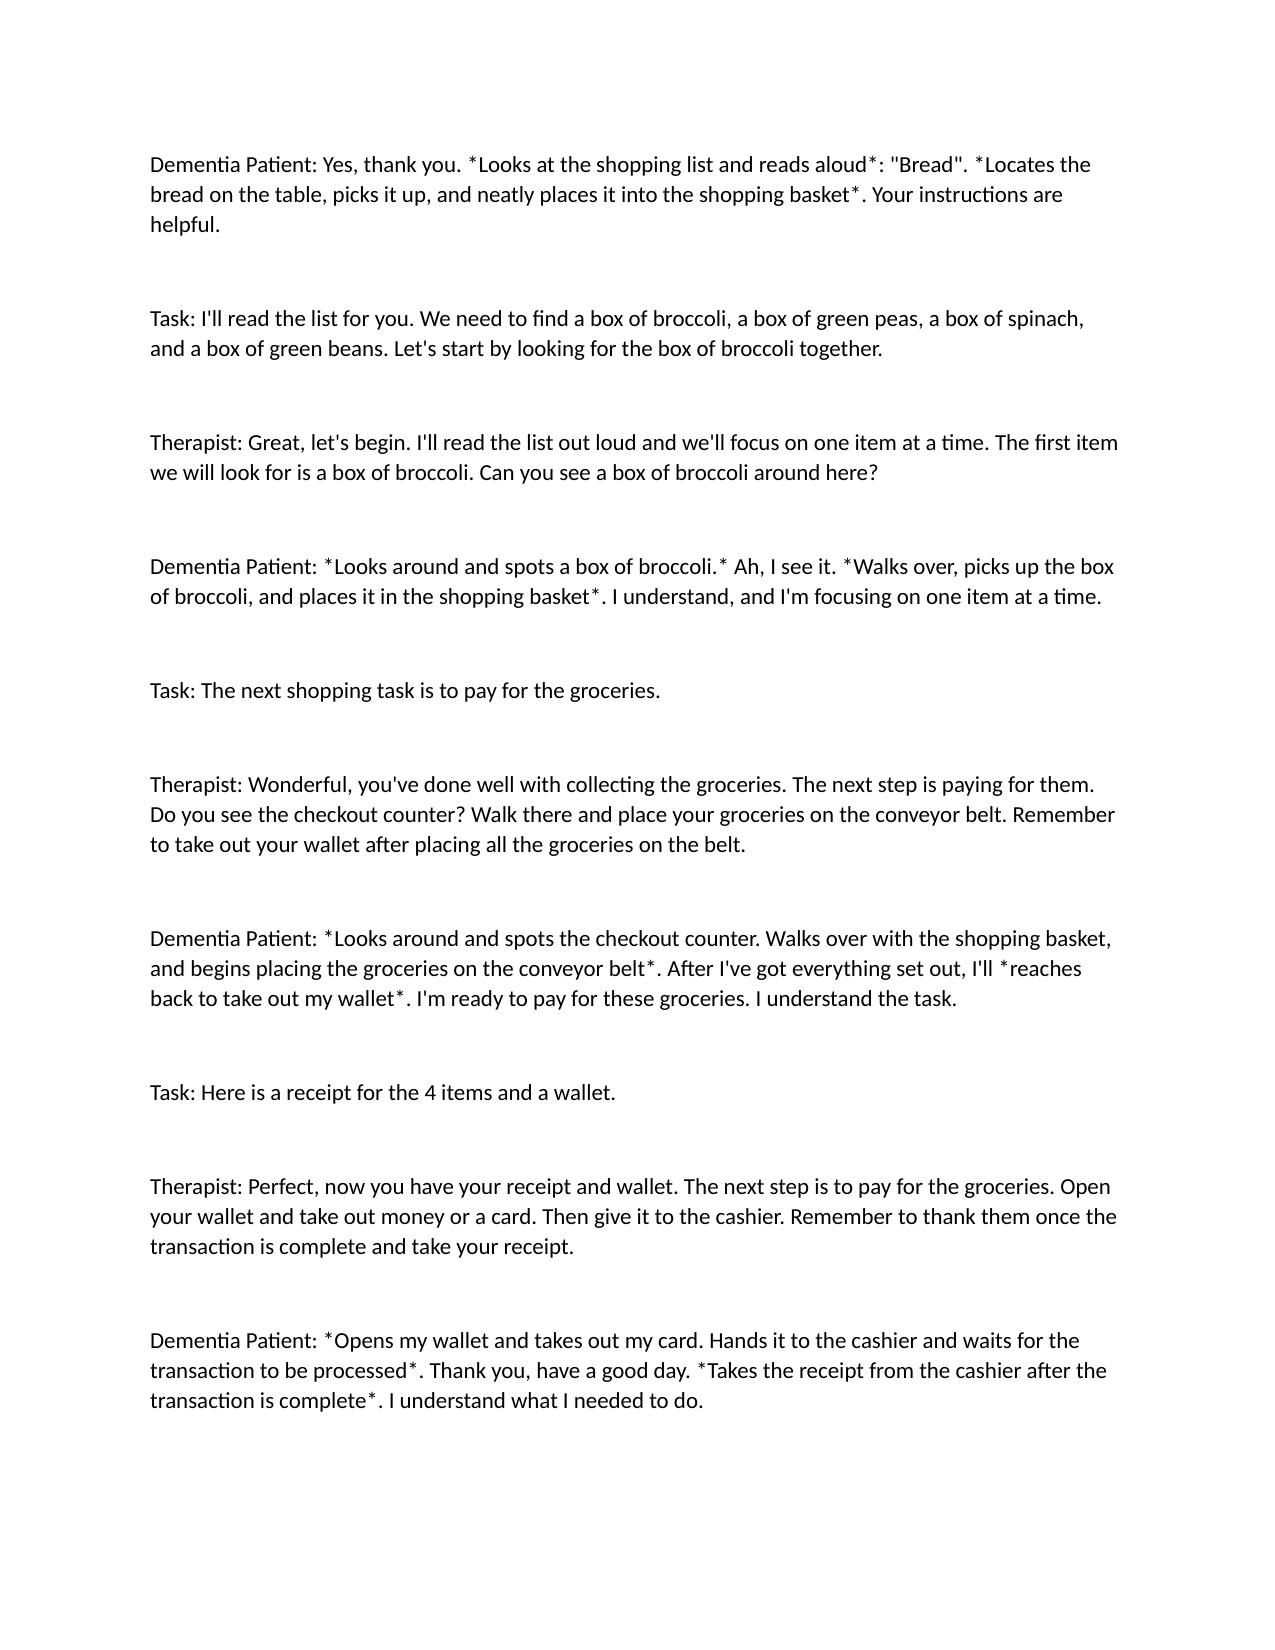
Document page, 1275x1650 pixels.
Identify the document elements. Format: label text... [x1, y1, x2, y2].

text Task: Here is a receipt for the 4 items and a wallet. [150, 1078, 1125, 1106]
text Task: I'll read the list for you. We need to find a box of broccoli, a box of green peas, a box of spinach, and a box of green beans. Let's start by looking for the box of broccoli together. [150, 304, 1125, 362]
text Task: The next shopping task is to pay for the groceries. [150, 676, 1125, 704]
text Dementia Patient: *Looks around and spots a box of broccoli.* Ah, I see it. *Walks over, picks up the box of broccoli, and places it in the shopping basket*. I understand, and I'm focusing on one item at a time. [150, 552, 1125, 610]
text Dementia Patient: *Looks around and spots the checkout counter. Walks over with the shopping basket, and begins placing the groceries on the conveyor belt*. After I've got everything set out, I'll *reaches back to take out my wallet*. I'm ready to pay for these groceries. I understand the task. [150, 924, 1125, 1012]
text Dementia Patient: Yes, thank you. *Looks at the shopping list and reads aloud*: "Bread". *Locates the bread on the table, picks it up, and neatly places it into the shopping basket*. Your instructions are helpful. [150, 150, 1125, 238]
text Therapist: Great, let's begin. I'll read the list out loud and we'll focus on one item at a time. The first item we will look for is a box of broccoli. Can you see a box of broccoli around here? [150, 428, 1125, 486]
text Therapist: Perfect, now you have your receipt and wallet. The next step is to pay for the groceries. Open your wallet and take out money or a card. Then give it to the cashier. Remember to thank them once the transaction is complete and take your receipt. [150, 1172, 1125, 1260]
text Therapist: Wonderful, you've done well with collecting the groceries. The next step is paying for them. Do you see the checkout counter? Walk there and place your groceries on the conveyor belt. Remember to take out your wallet after placing all the groceries on the belt. [150, 770, 1125, 858]
text Dementia Patient: *Opens my wallet and takes out my card. Hands it to the cashier and waits for the transaction to be processed*. Thank you, have a good day. *Takes the receipt from the cashier after the transaction is complete*. I understand what I needed to do. [150, 1326, 1125, 1414]
